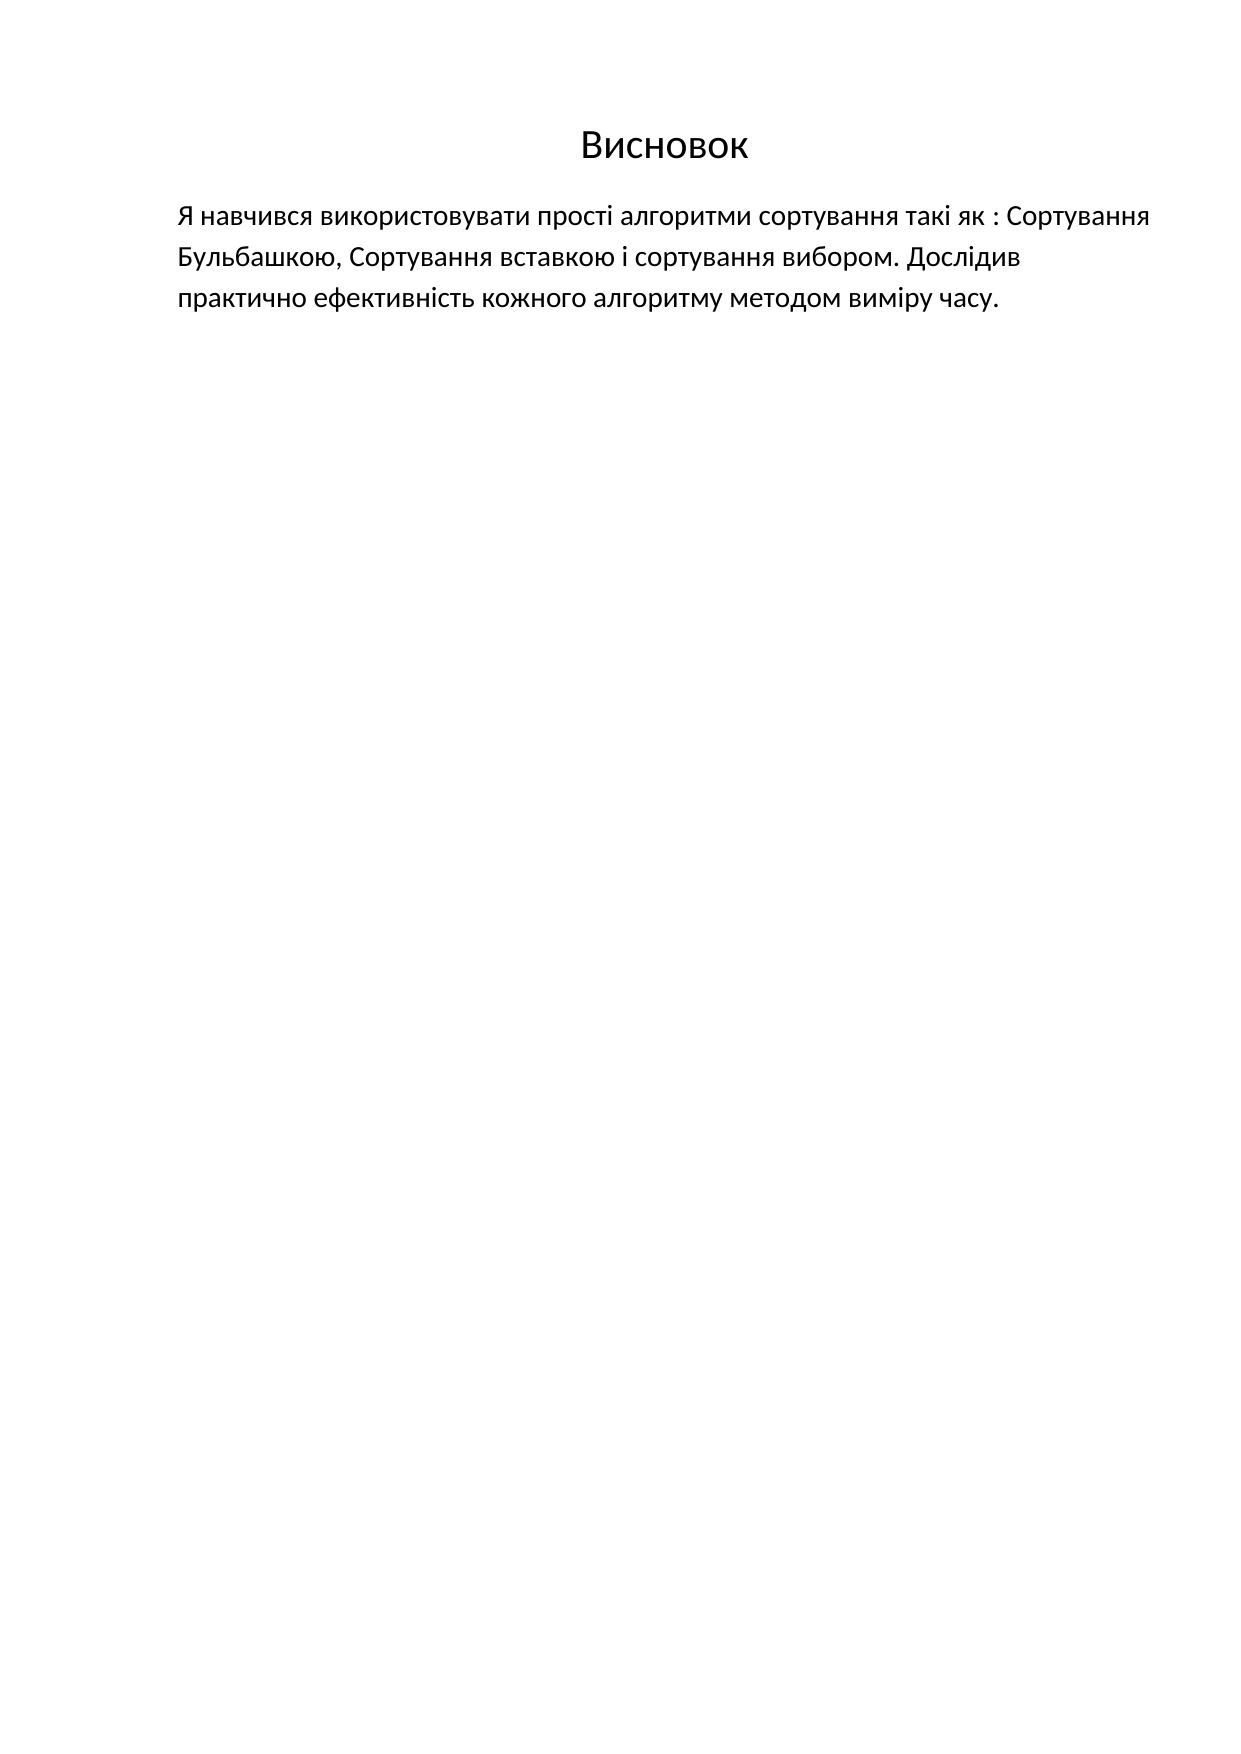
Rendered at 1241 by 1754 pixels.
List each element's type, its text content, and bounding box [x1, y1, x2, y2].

text Висновок [177, 118, 1152, 169]
text Я навчився використовувати прості алгоритми сортування такі як : Сортування Бульбашкою, Сортування вставкою і сортування вибором. Дослідив практично ефективність кожного алгоритму методом виміру часу. [177, 197, 1152, 347]
